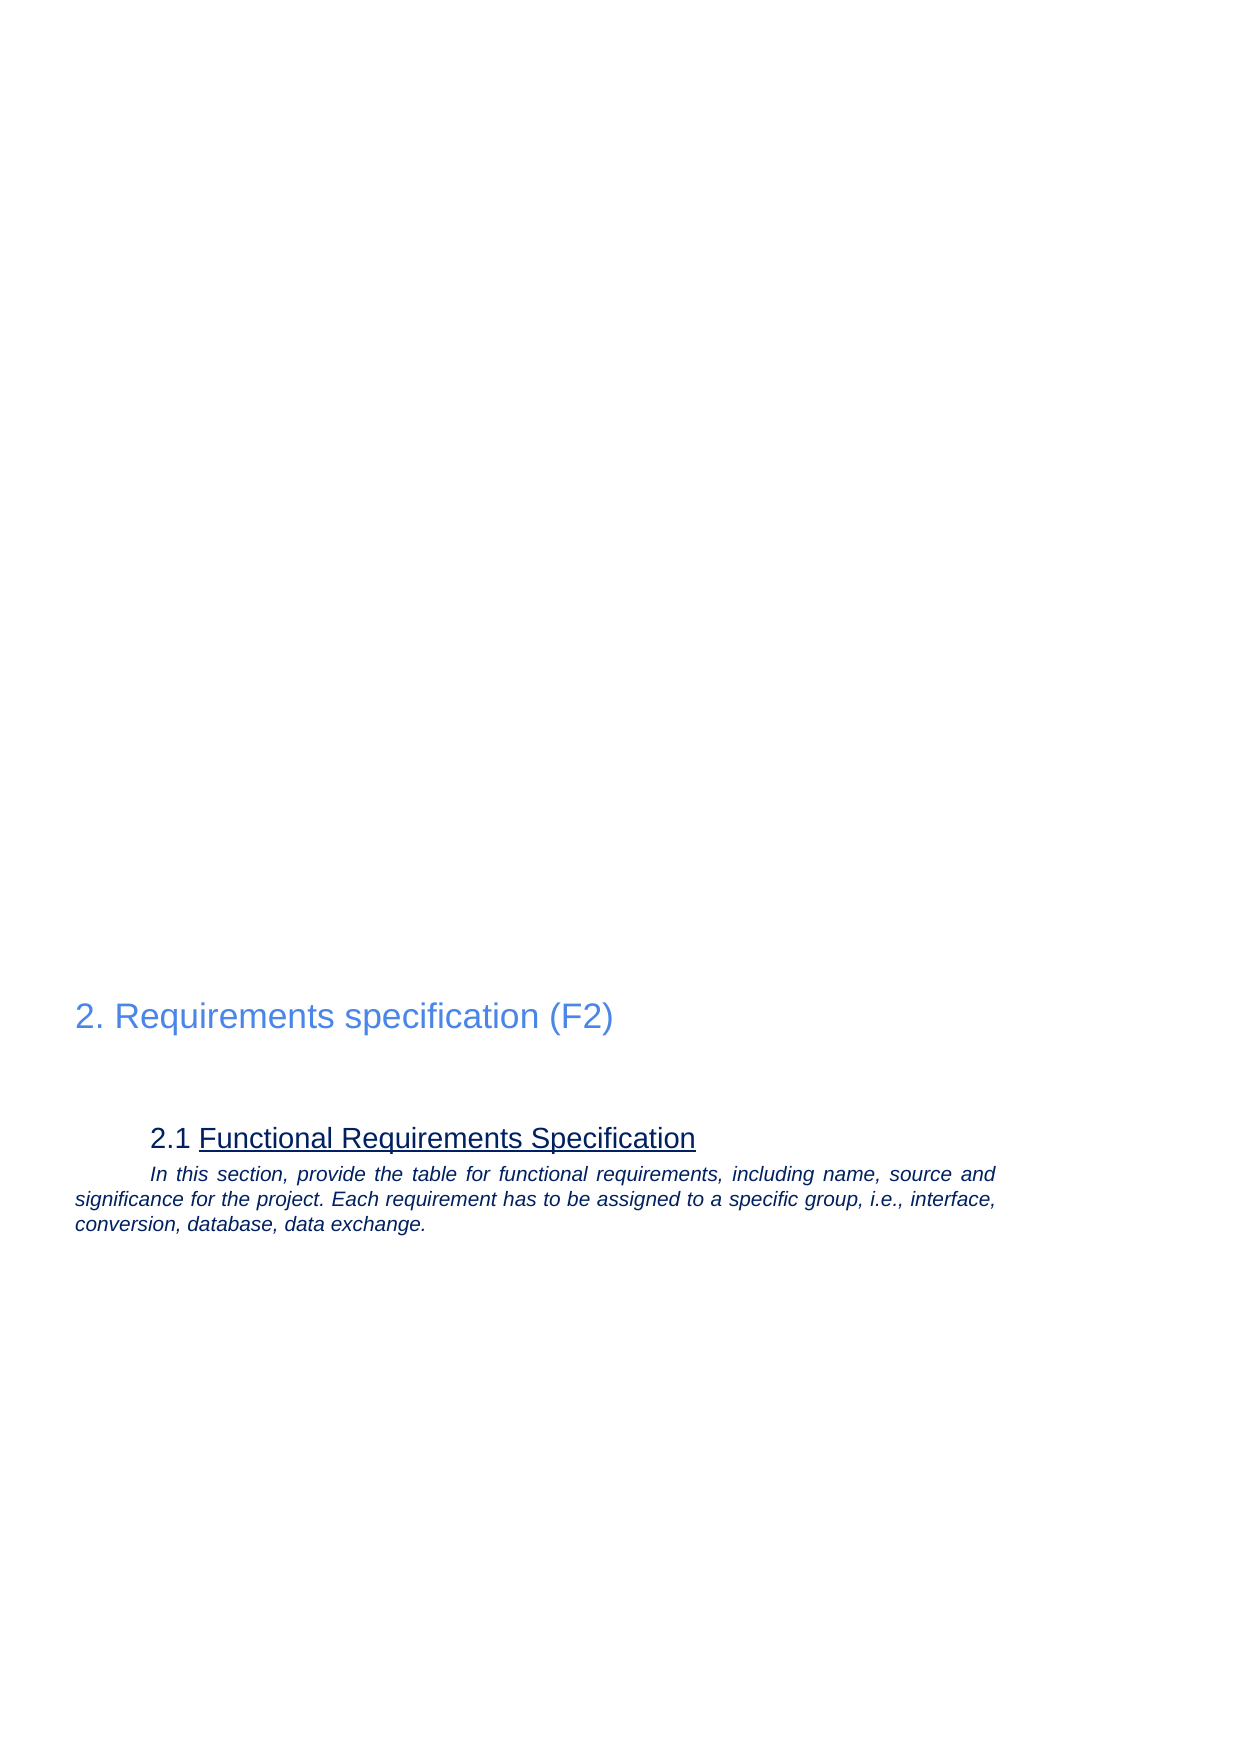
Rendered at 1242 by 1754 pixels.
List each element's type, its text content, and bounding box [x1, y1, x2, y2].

text 2. Requirements specification (F2) [0, 995, 1241, 1036]
text 2.1 Functional Requirements Specification [75, 1121, 1241, 1155]
text In this section, provide the table for functional requirements, including name, source and significance for the project. Each requirement has to be assigned to a specific group, i.e., interface, conversion, database, data exchange. [75, 1162, 999, 1236]
